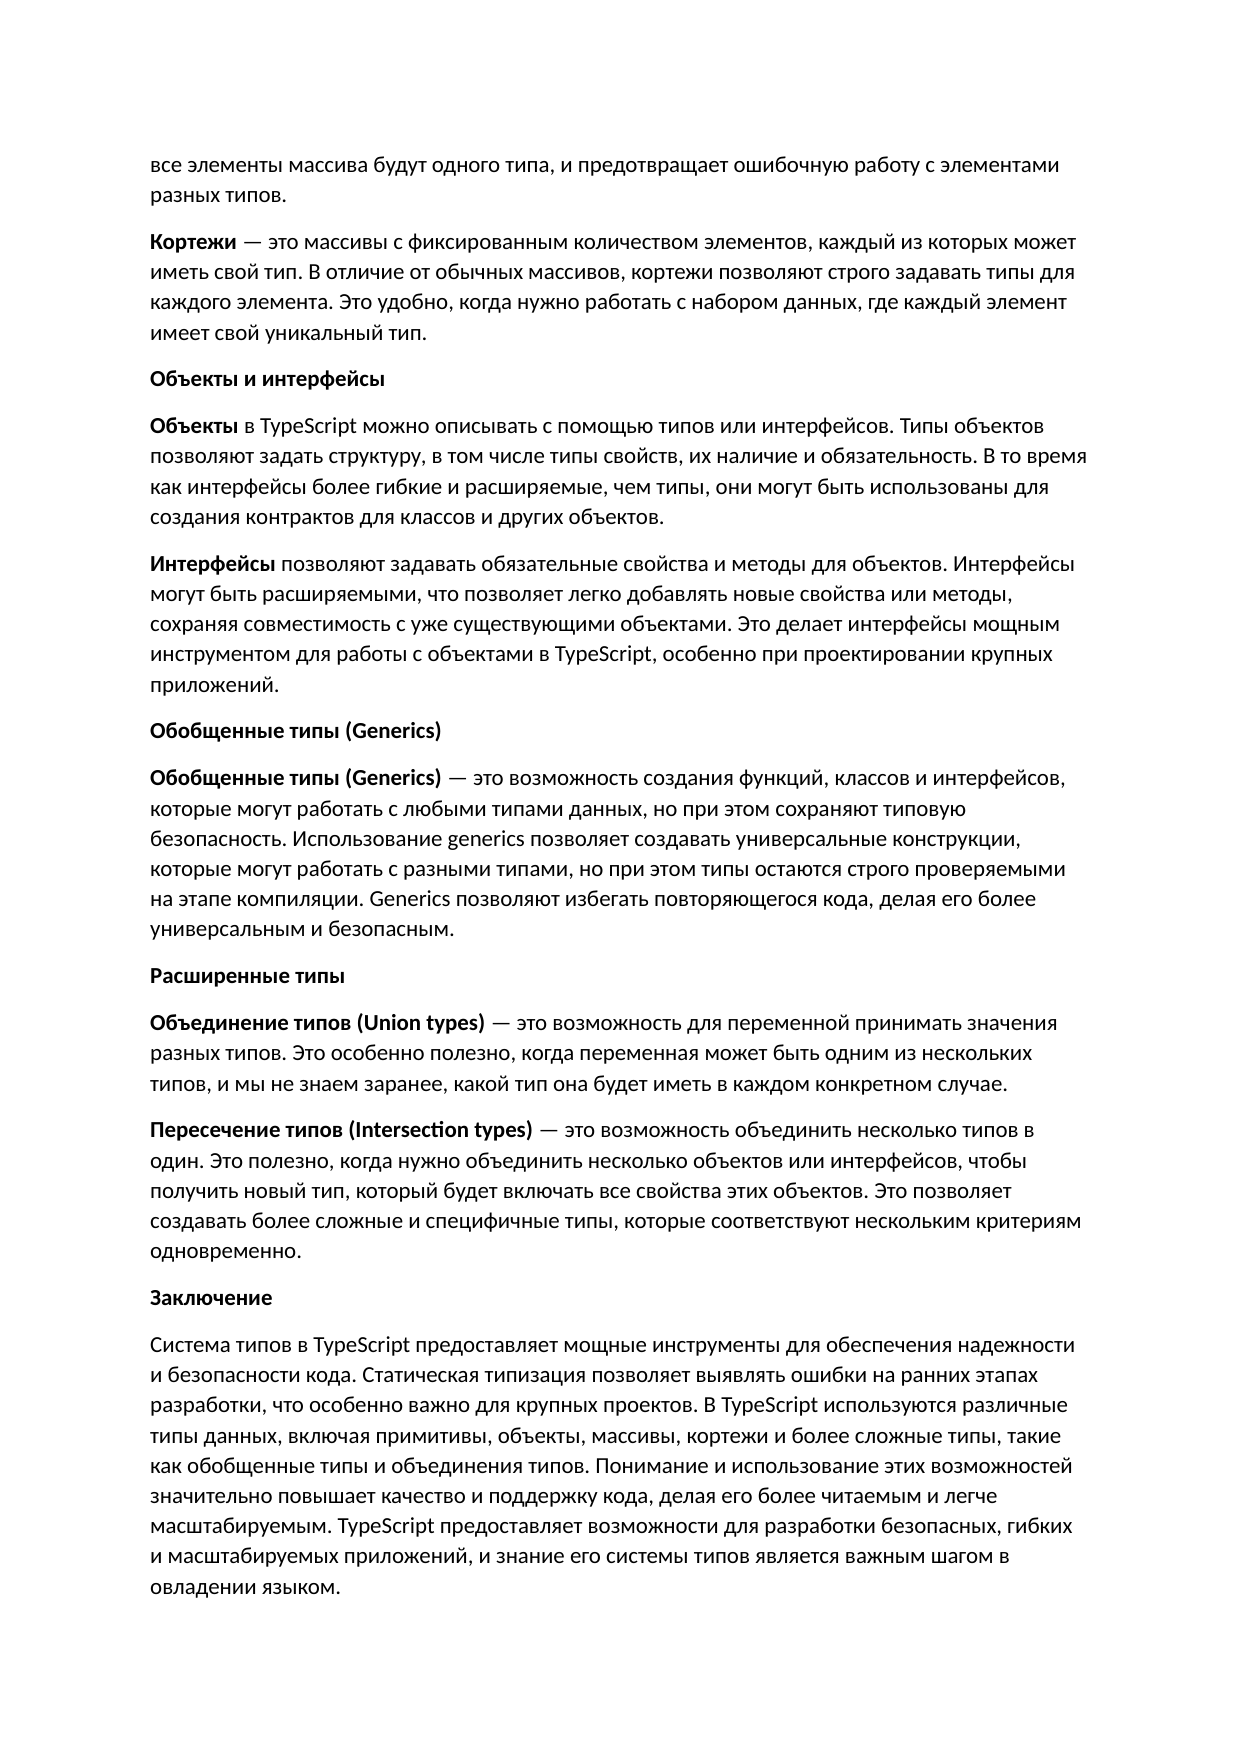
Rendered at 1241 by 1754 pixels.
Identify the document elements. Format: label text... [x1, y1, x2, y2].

text Интерфейсы позволяют задавать обязательные свойства и методы для объектов. Интерфейсы могут быть расширяемыми, что позволяет легко добавлять новые свойства или методы, сохраняя совместимость с уже существующими объектами. Это делает интерфейсы мощным инструментом для работы с объектами в TypeScript, особенно при проектировании крупных приложений. [150, 549, 1090, 698]
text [150, 150, 1090, 208]
text Кортежи — это массивы с фиксированным количеством элементов, каждый из которых может иметь свой тип. В отличие от обычных массивов, кортежи позволяют строго задавать типы для каждого элемента. Это удобно, когда нужно работать с набором данных, где каждый элемент имеет свой уникальный тип. [150, 227, 1090, 346]
text Объекты в TypeScript можно описывать с помощью типов или интерфейсов. Типы объектов позволяют задать структуру, в том числе типы свойств, их наличие и обязательность. В то время как интерфейсы более гибкие и расширяемые, чем типы, они могут быть использованы для создания контрактов для классов и других объектов. [150, 411, 1090, 530]
text Обобщенные типы (Generics) — это возможность создания функций, классов и интерфейсов, которые могут работать с любыми типами данных, но при этом сохраняют типовую безопасность. Использование generics позволяет создавать универсальные конструкции, которые могут работать с разными типами, но при этом типы остаются строго проверяемыми на этапе компиляции. Generics позволяют избегать повторяющегося кода, делая его более универсальным и безопасным. [150, 763, 1090, 943]
text Обобщенные типы (Generics) [150, 717, 1090, 745]
text Объединение типов (Union types) — это возможность для переменной принимать значения разных типов. Это особенно полезно, когда переменная может быть одним из нескольких типов, и мы не знаем заранее, какой тип она будет иметь в каждом конкретном случае. [150, 1008, 1090, 1097]
text Пересечение типов (Intersection types) — это возможность объединить несколько типов в один. Это полезно, когда нужно объединить несколько объектов или интерфейсов, чтобы получить новый тип, который будет включать все свойства этих объектов. Это позволяет создавать более сложные и специфичные типы, которые соответствуют нескольким критериям одновременно. [150, 1116, 1090, 1264]
text Расширенные типы [150, 961, 1090, 989]
text Объекты и интерфейсы [150, 364, 1090, 393]
text Система типов в TypeScript предоставляет мощные инструменты для обеспечения надежности и безопасности кода. Статическая типизация позволяет выявлять ошибки на ранних этапах разработки, что особенно важно для крупных проектов. В TypeScript используются различные типы данных, включая примитивы, объекты, массивы, кортежи и более сложные типы, такие как обобщенные типы и объединения типов. Понимание и использование этих возможностей значительно повышает качество и поддержку кода, делая его более читаемым и легче масштабируемым. TypeScript предоставляет возможности для разработки безопасных, гибких и масштабируемых приложений, и знание его системы типов является важным шагом в овладении языком. [150, 1330, 1090, 1600]
text Заключение [150, 1283, 1090, 1311]
